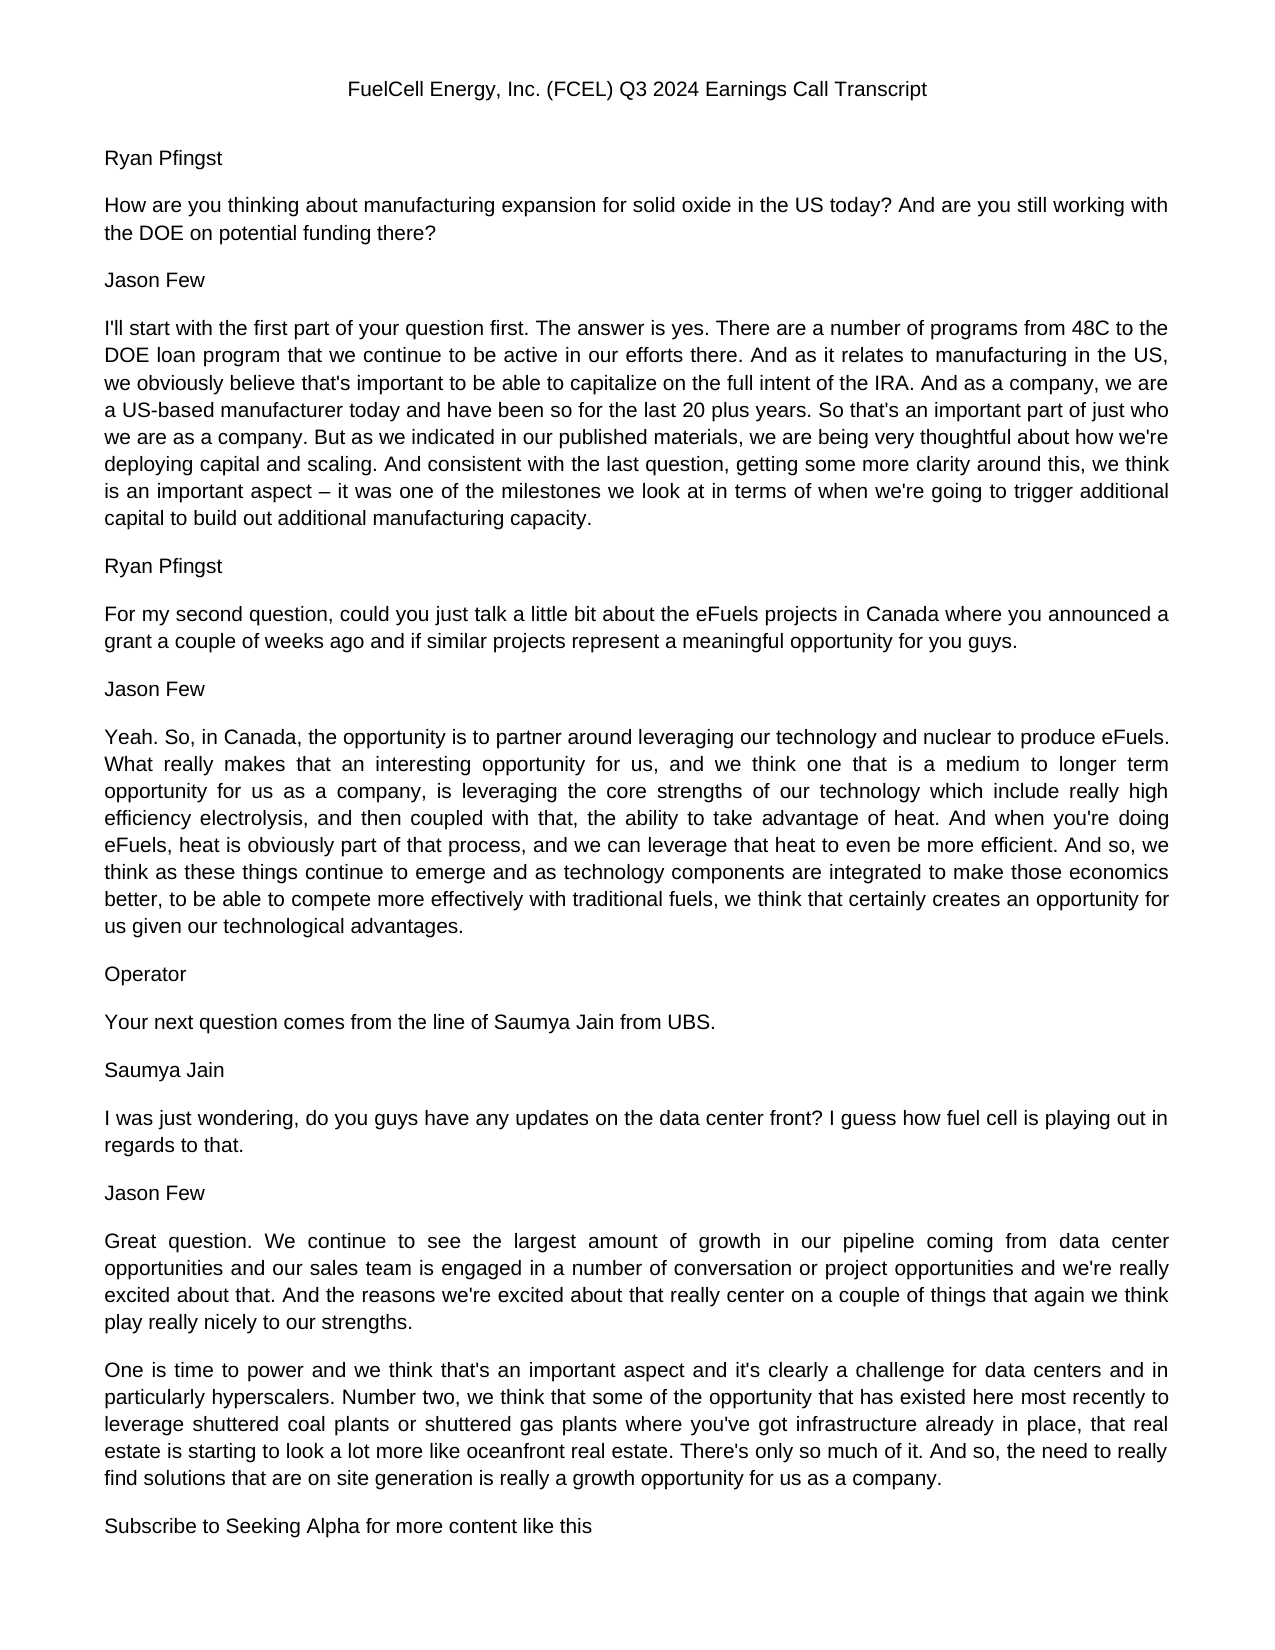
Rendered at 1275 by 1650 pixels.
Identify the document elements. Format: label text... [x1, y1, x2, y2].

text Jason Few [104, 265, 1171, 292]
text Subscribe to Seeking Alpha for more content like this [104, 1511, 1171, 1538]
text One is time to power and we think that's an important aspect and it's clearly a challenge for data centers and in particularly hyperscalers. Number two, we think that some of the opportunity that has existed here most recently to leverage shuttered coal plants or shuttered gas plants where you've got infrastructure already in place, that real estate is starting to look a lot more like oceanfront real estate. There's only so much of it. And so, the need to really find solutions that are on site generation is really a growth opportunity for us as a company. [104, 1355, 1171, 1490]
text I was just wondering, do you guys have any updates on the data center front? I guess how fuel cell is playing out in regards to that. [104, 1103, 1171, 1157]
text Operator [104, 959, 1171, 986]
text Saumya Jain [104, 1055, 1171, 1082]
text I'll start with the first part of your question first. The answer is yes. There are a number of programs from 48C to the DOE loan program that we continue to be active in our efforts there. And as it relates to manufacturing in the US, we obviously believe that's important to be able to capitalize on the full intent of the IRA. And as a company, we are a US-based manufacturer today and have been so for the last 20 plus years. So that's an important part of just who we are as a company. But as we indicated in our published materials, we are being very thoughtful about how we're deploying capital and scaling. And consistent with the last question, getting some more clarity around this, we think is an important aspect – it was one of the milestones we look at in terms of when we're going to trigger additional capital to build out additional manufacturing capacity. [104, 313, 1171, 530]
text For my second question, could you just talk a little bit about the eFuels projects in Canada where you announced a grant a couple of weeks ago and if similar projects represent a meaningful opportunity for you guys. [104, 598, 1171, 653]
text Your next question comes from the line of Saumya Jain from UBS. [104, 1007, 1171, 1034]
text Ryan Pfingst [104, 551, 1171, 578]
text Yeah. So, in Canada, the opportunity is to partner around leveraging our technology and nuclear to produce eFuels. What really makes that an interesting opportunity for us, and we think one that is a medium to longer term opportunity for us as a company, is leveraging the core strengths of our technology which include really high efficiency electrolysis, and then coupled with that, the ability to take advantage of heat. And when you're doing eFuels, heat is obviously part of that process, and we can leverage that heat to even be more efficient. And so, we think as these things continue to emerge and as technology components are integrated to make those economics better, to be able to compete more effectively with traditional fuels, we think that certainly creates an opportunity for us given our technological advantages. [104, 721, 1171, 938]
text Jason Few [104, 1178, 1171, 1205]
text Ryan Pfingst [104, 142, 1171, 169]
text Great question. We continue to see the largest amount of growth in our pipeline coming from data center opportunities and our sales team is engaged in a number of conversation or project opportunities and we're really excited about that. And the reasons we're excited about that really center on a couple of things that again we think play really nicely to our strengths. [104, 1226, 1171, 1334]
text How are you thinking about manufacturing expansion for solid oxide in the US today? And are you still working with the DOE on potential funding there? [104, 190, 1171, 244]
text Jason Few [104, 673, 1171, 701]
